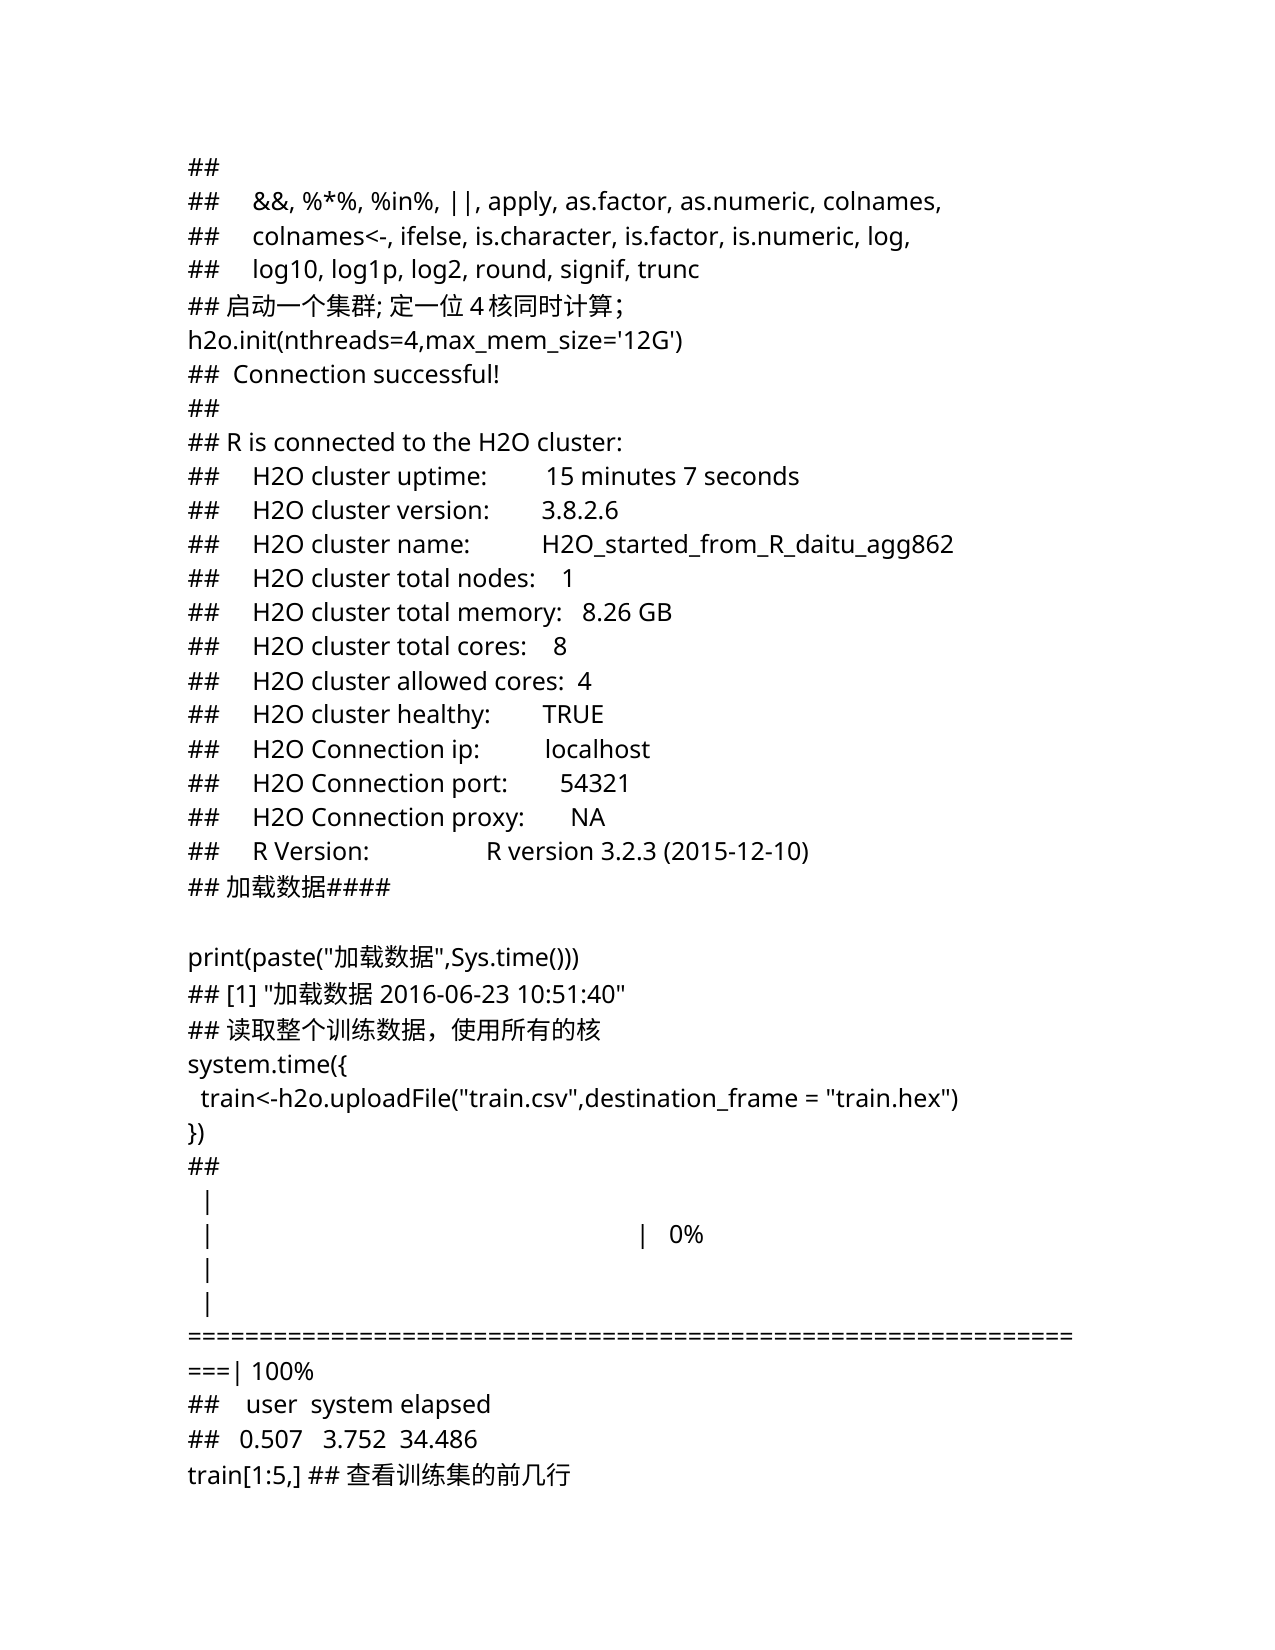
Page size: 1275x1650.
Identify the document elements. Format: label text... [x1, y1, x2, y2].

text |=================================================================| 100% [187, 1285, 1087, 1387]
text ## user system elapsed [187, 1387, 1087, 1421]
text ## [187, 150, 1087, 184]
text ## H2O cluster total cores: 8 [187, 629, 1087, 663]
text ## 加载数据#### [187, 867, 1087, 904]
text ## 启动一个集群; 定一位4核同时计算； [187, 286, 1087, 322]
text train[1:5,] ## 查看训练集的前几行 [187, 1455, 1087, 1492]
text ## colnames<-, ifelse, is.character, is.factor, is.numeric, log, [187, 218, 1087, 252]
text ## [187, 1149, 1087, 1183]
text print(paste("加载数据",Sys.time())) [187, 938, 1087, 974]
text ## [1] "加载数据 2016-06-23 10:51:40" [187, 974, 1087, 1010]
text | [187, 1251, 1087, 1285]
text ## H2O Connection port: 54321 [187, 765, 1087, 799]
text ## Connection successful! [187, 357, 1087, 391]
text ## H2O cluster allowed cores: 4 [187, 663, 1087, 697]
text ## [187, 391, 1087, 425]
text ## log10, log1p, log2, round, signif, trunc [187, 252, 1087, 286]
text h2o.init(nthreads=4,max_mem_size='12G') [187, 322, 1087, 357]
text ## R is connected to the H2O cluster: [187, 425, 1087, 459]
text ## H2O cluster healthy: TRUE [187, 697, 1087, 731]
text }) [187, 1115, 1087, 1149]
text ## R Version: R version 3.2.3 (2015-12-10) [187, 833, 1087, 867]
text ## H2O Connection proxy: NA [187, 799, 1087, 833]
text ## 读取整个训练数据，使用所有的核 [187, 1010, 1087, 1047]
text ## H2O cluster total nodes: 1 [187, 561, 1087, 595]
text system.time({ [187, 1047, 1087, 1081]
text ## 0.507 3.752 34.486 [187, 1421, 1087, 1455]
text ## H2O cluster version: 3.8.2.6 [187, 493, 1087, 527]
text | [187, 1183, 1087, 1217]
text ## H2O cluster uptime: 15 minutes 7 seconds [187, 459, 1087, 493]
text ## H2O Connection ip: localhost [187, 731, 1087, 765]
text train<-h2o.uploadFile("train.csv",destination_frame = "train.hex") [187, 1081, 1087, 1115]
text | | 0% [187, 1217, 1087, 1251]
text ## &&, %*%, %in%, ||, apply, as.factor, as.numeric, colnames, [187, 184, 1087, 218]
text ## H2O cluster name: H2O_started_from_R_daitu_agg862 [187, 527, 1087, 561]
text ## H2O cluster total memory: 8.26 GB [187, 595, 1087, 629]
